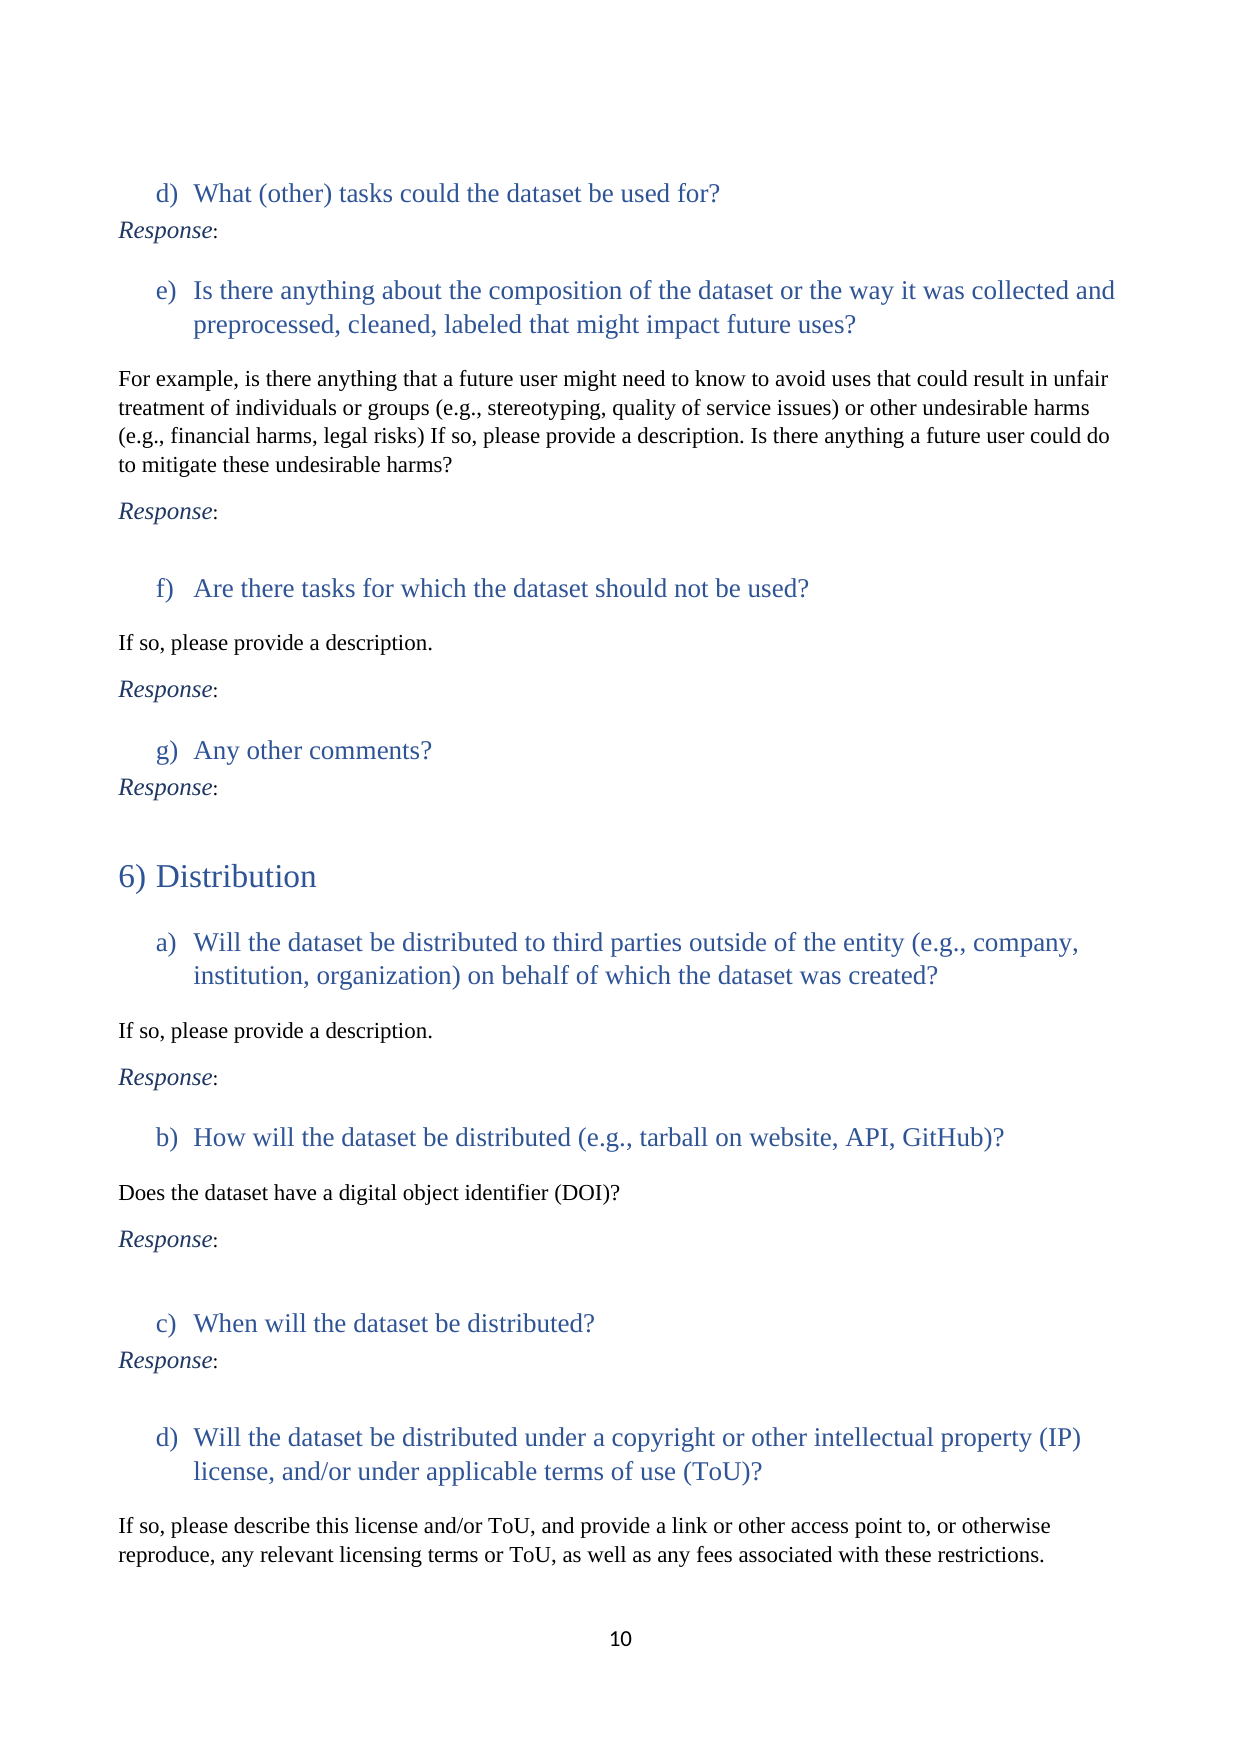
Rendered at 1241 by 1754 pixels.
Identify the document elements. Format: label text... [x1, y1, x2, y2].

text Does the dataset have a digital object identifier (DOI)? [118, 1179, 1122, 1205]
subtitle Will the dataset be distributed to third parties outside of the entity (e.g., company, institution, organization) on behalf of which the dataset was created? [156, 926, 1122, 990]
subtitle Response: [118, 1345, 1122, 1374]
subtitle Response: [118, 496, 1122, 524]
subtitle When will the dataset be distributed? [156, 1307, 1122, 1338]
subtitle Are there tasks for which the dataset should not be used? [156, 572, 1122, 603]
text If so, please provide a description. [118, 629, 1122, 656]
text If so, please describe this license and/or ToU, and provide a link or other access point to, or otherwise reproduce, any relevant licensing terms or ToU, as well as any fees associated with these restrictions. [118, 1512, 1122, 1567]
subtitle Response: [118, 1062, 1122, 1091]
subtitle Response: [118, 215, 1122, 244]
subtitle Response: [118, 674, 1122, 703]
subtitle Is there anything about the composition of the dataset or the way it was collected and preprocessed, cleaned, labeled that might impact future uses? [156, 274, 1122, 339]
text For example, is there anything that a future user might need to know to avoid uses that could result in unfair treatment of individuals or groups (e.g., stereotyping, quality of service issues) or other undesirable harms (e.g., financial harms, legal risks) If so, please provide a description. Is there anything a future user could do to mitigate these undesirable harms? [118, 365, 1122, 477]
subtitle Response: [118, 772, 1122, 800]
subtitle Any other comments? [156, 734, 1122, 765]
subtitle How will the dataset be distributed (e.g., tarball on website, API, GitHub)? [156, 1121, 1122, 1152]
subtitle Response: [118, 1224, 1122, 1253]
subtitle What (other) tasks could the dataset be used for? [156, 177, 1122, 208]
subtitle Will the dataset be distributed under a copyright or other intellectual property (IP) license, and/or under applicable terms of use (ToU)? [156, 1421, 1122, 1486]
subtitle Distribution [118, 856, 1122, 894]
text If so, please provide a description. [118, 1017, 1122, 1043]
